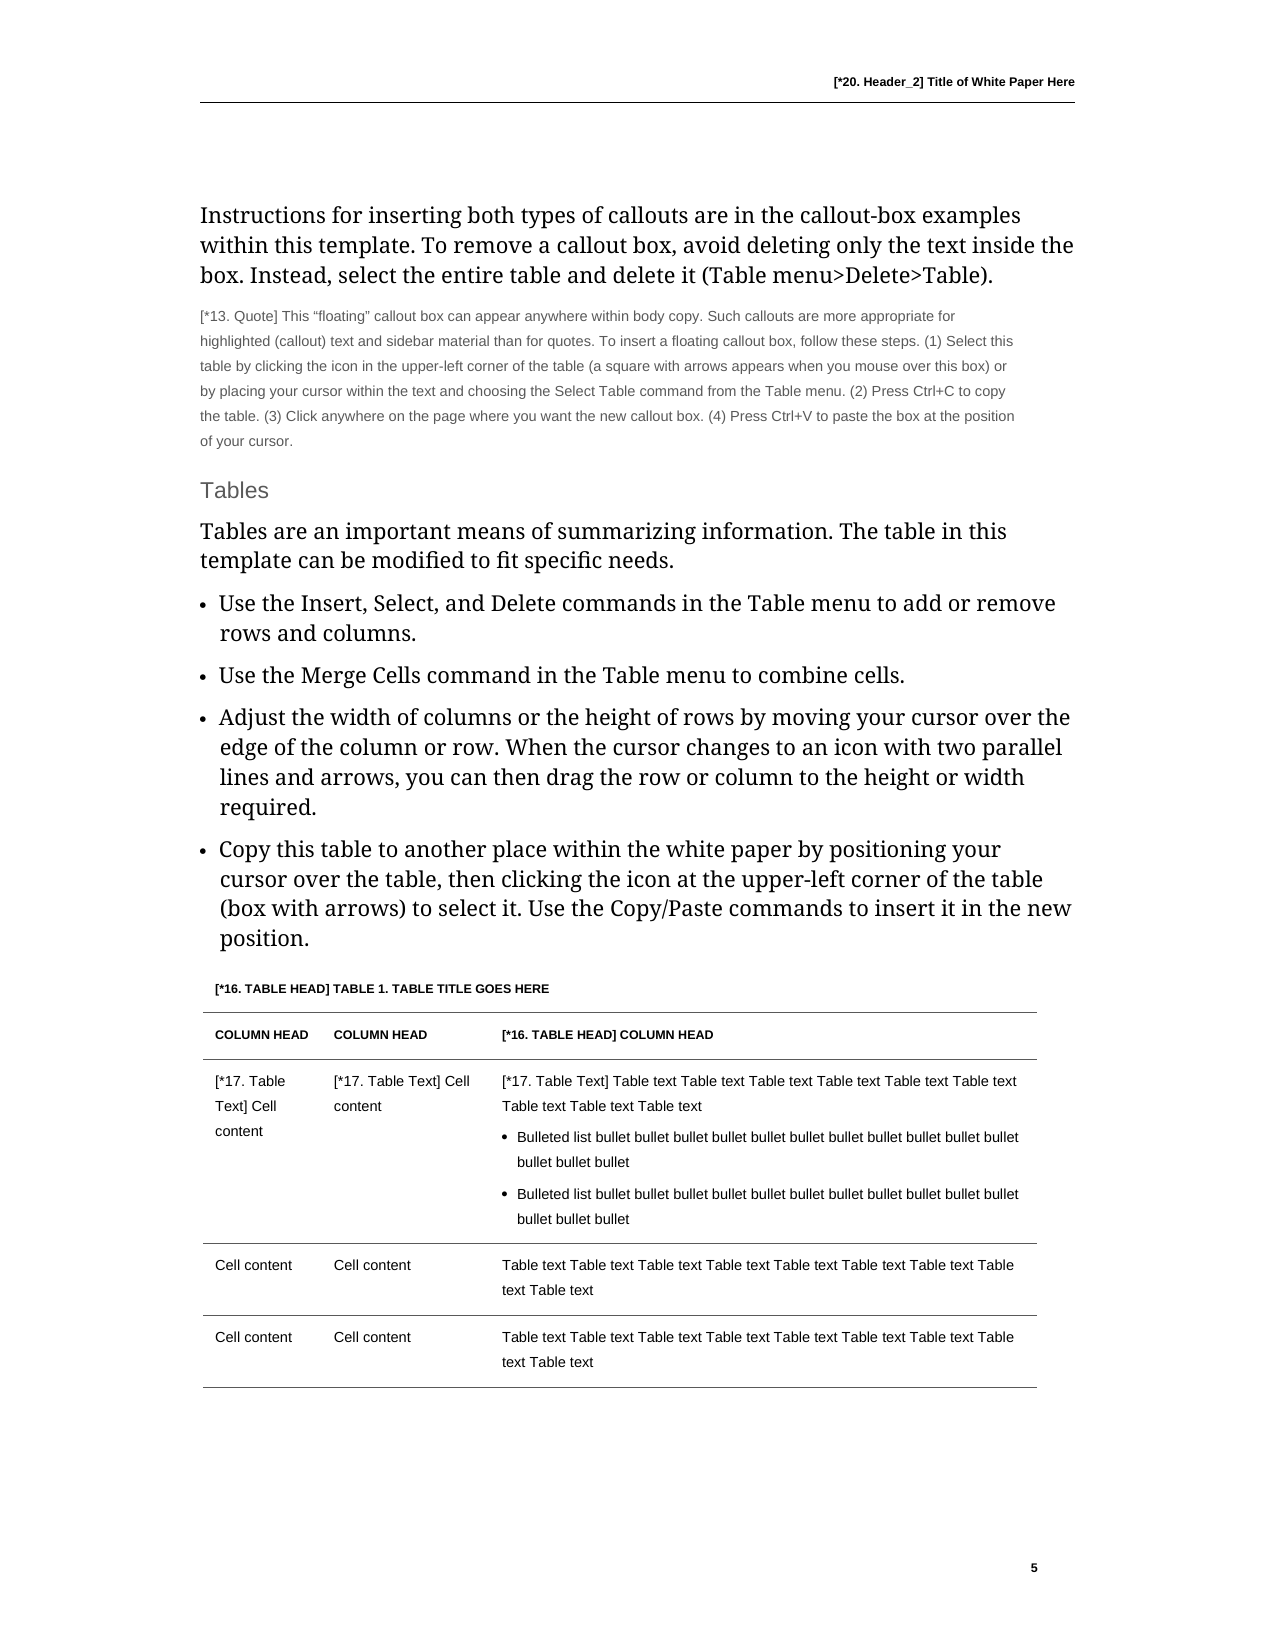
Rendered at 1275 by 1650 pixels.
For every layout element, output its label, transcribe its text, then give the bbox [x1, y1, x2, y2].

table_cell Cell content [203, 1316, 322, 1386]
subtitle Tables [200, 477, 1075, 503]
text Tables are an important means of summarizing information. The table in this template can be modified to fit specific needs. [200, 516, 1075, 575]
list Copy this table to another place within the white paper by positioning your cursor over the table, then clicking the icon at the upper-left corner of the table (box with arrows) to select it. Use the Copy/Paste commands to insert it in the new position. [200, 834, 1075, 953]
table_cell Table text Table text Table text Table text Table text Table text Table text Table text Table text [490, 1244, 1037, 1314]
list Use the Merge Cells command in the Table menu to combine cells. [200, 660, 1075, 690]
table_cell [*17. Table Text] Cell content [322, 1060, 490, 1243]
table_cell Column Head [322, 1013, 490, 1058]
table_header [*16. Table Head] Table 1. Table Title Goes Here [203, 966, 1037, 1012]
table_cell [*16. Table Head] Column Head [490, 1013, 1037, 1058]
table_cell Cell content [322, 1316, 490, 1386]
table_header [*13. Quote] This “floating” callout box can appear anywhere within body copy. Such callouts are more appropriate for highlighted (callout) text and sidebar material than for quotes. To insert a floating callout box, follow these steps. (1) Select this table by clicking the icon in the upper-left corner of the table (a square with arrows appears when you mouse over this box) or by placing your cursor within the text and choosing the Select Table command from the Table menu. (2) Press Ctrl+C to copy the table. (3) Click anywhere on the page where you want the new callout box. (4) Press Ctrl+V to paste the box at the position of your cursor. [189, 302, 1036, 452]
table_cell [*17. Table Text] Cell content [203, 1060, 322, 1243]
table_cell Table text Table text Table text Table text Table text Table text Table text Table text Table text [490, 1316, 1037, 1386]
table_cell [*17. Table Text] Table text Table text Table text Table text Table text Table text Table text Table text Table text Bulleted list bullet bullet bullet bullet bullet bullet bullet bullet bullet bullet bullet bullet bullet bullet Bulleted list bullet bullet bullet bullet bullet bullet bullet bullet bullet bullet bullet bullet bullet bullet [490, 1060, 1037, 1243]
table_cell Cell content [203, 1244, 322, 1314]
list Use the Insert, Select, and Delete commands in the Table menu to add or remove rows and columns. [200, 588, 1075, 647]
text Instructions for inserting both types of callouts are in the callout-box examples within this template. To remove a callout box, avoid deleting only the text inside the box. Instead, select the entire table and delete it (Table menu>Delete>Table). [200, 200, 1075, 289]
table_cell Cell content [322, 1244, 490, 1314]
table_cell Column Head [203, 1013, 322, 1058]
list Adjust the width of columns or the height of rows by moving your cursor over the edge of the column or row. When the cursor changes to an icon with two parallel lines and arrows, you can then drag the row or column to the height or width required. [200, 702, 1075, 821]
